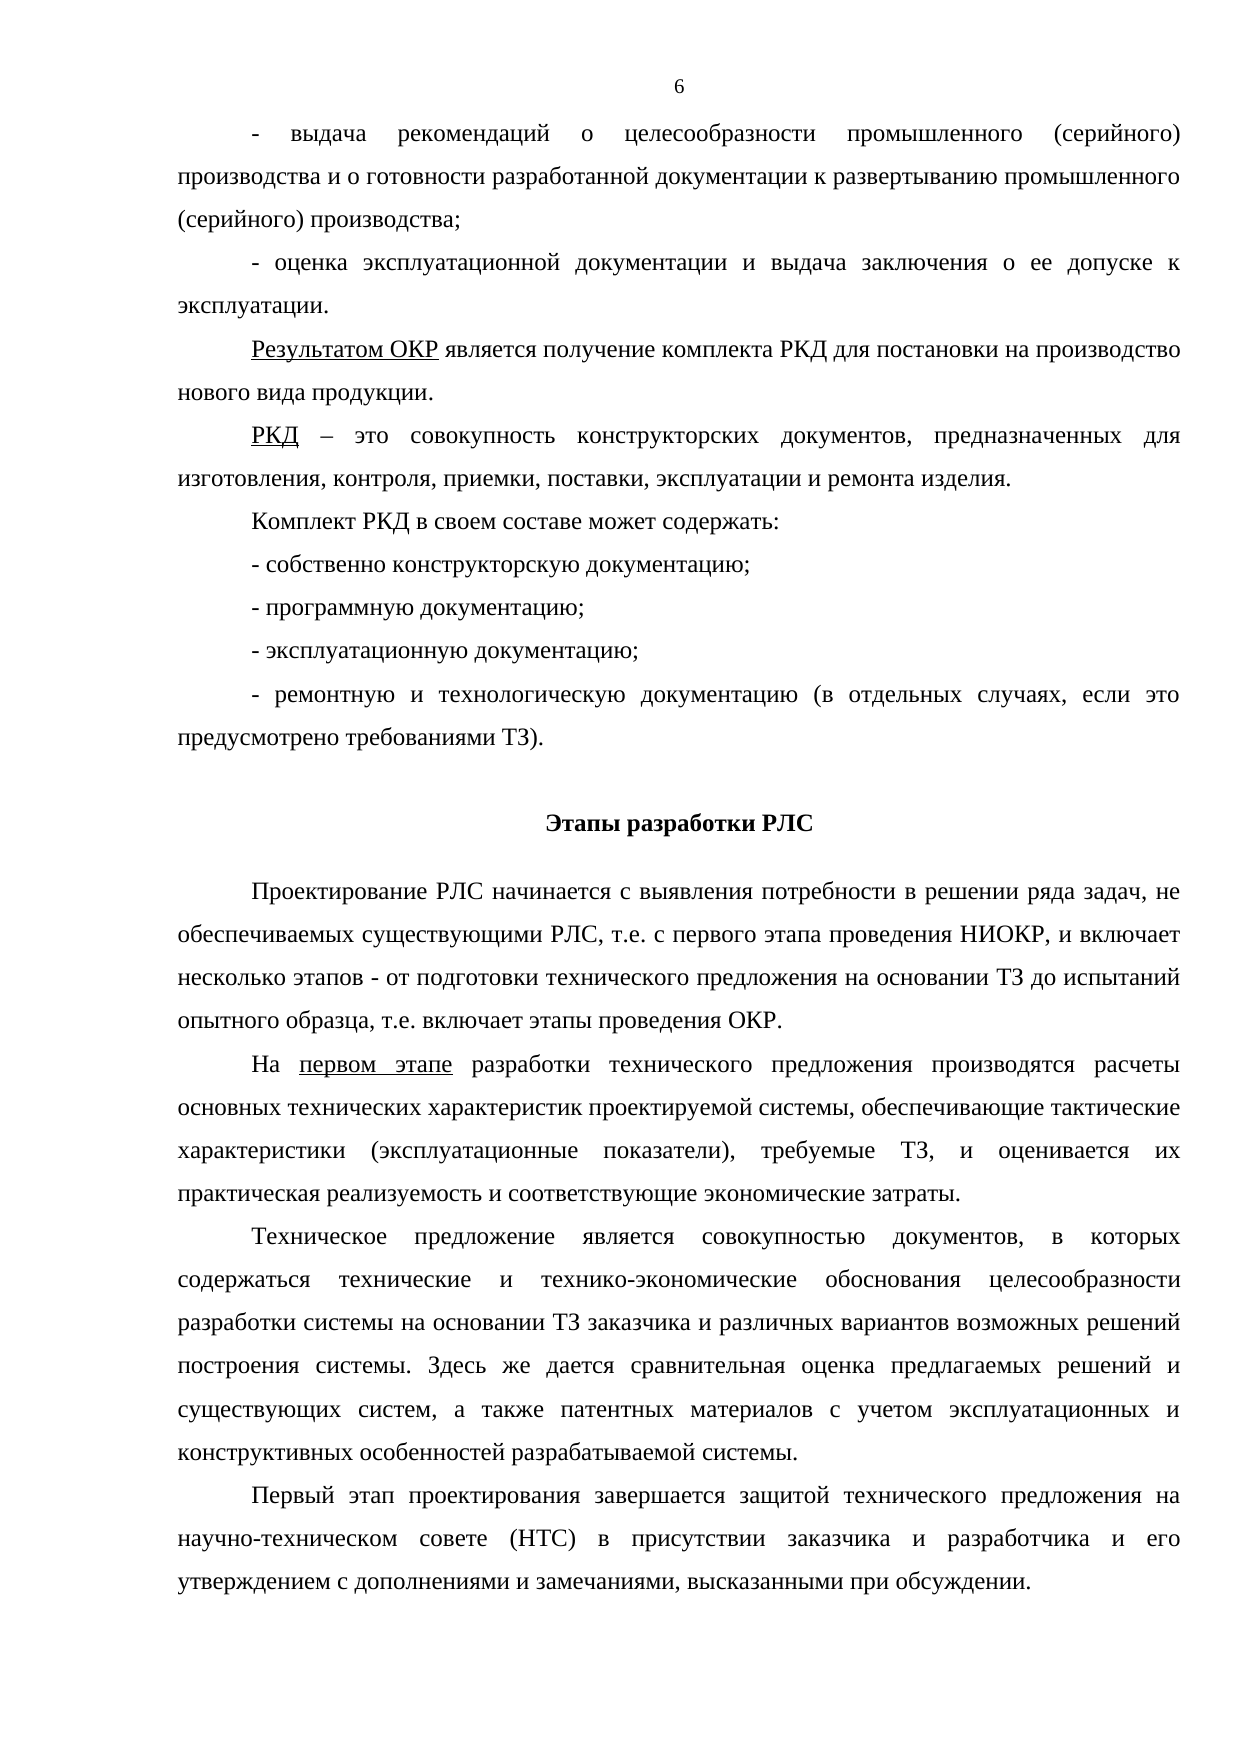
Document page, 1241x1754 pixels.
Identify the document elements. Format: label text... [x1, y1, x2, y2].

text - собственно конструкторскую документацию; [177, 549, 1181, 578]
text - выдача рекомендаций о целесообразности промышленного (серийного) производства и о готовности разработанной документации к развертыванию промышленного (серийного) производства; [177, 118, 1181, 233]
text Техническое предложение является совокупностью документов, в которых содержаться технические и технико-экономические обоснования целесообразности разработки системы на основании ТЗ заказчика и различных вариантов возможных решений построения системы. Здесь же дается сравнительная оценка предлагаемых решений и существующих систем, а также патентных материалов с учетом эксплуатационных и конструктивных особенностей разрабатываемой системы. [177, 1221, 1181, 1466]
text - эксплуатационную документацию; [177, 636, 1181, 664]
text - оценка эксплуатационной документации и выдача заключения о ее допуске к эксплуатации. [177, 247, 1181, 319]
text Проектирование РЛС начинается с выявления потребности в решении ряда задач, не обеспечиваемых существующими РЛС, т.е. с первого этапа проведения НИОКР, и включает несколько этапов - от подготовки технического предложения на основании ТЗ до испытаний опытного образца, т.е. включает этапы проведения ОКР. [177, 876, 1181, 1034]
text - программную документацию; [177, 592, 1181, 621]
text Результатом ОКР является получение комплекта РКД для постановки на производство нового вида продукции. [177, 334, 1181, 406]
text Этапы разработки РЛС [177, 808, 1181, 837]
text РКД – это совокупность конструкторских документов, предназначенных для изготовления, контроля, приемки, поставки, эксплуатации и ремонта изделия. [177, 420, 1181, 492]
text - ремонтную и технологическую документацию (в отдельных случаях, если это предусмотрено требованиями ТЗ). [177, 679, 1181, 751]
text Комплект РКД в своем составе может содержать: [177, 506, 1181, 535]
text Первый этап проектирования завершается защитой технического предложения на научно-техническом совете (НТС) в присутствии заказчика и разработчика и его утверждением с дополнениями и замечаниями, высказанными при обсуждении. [177, 1480, 1181, 1595]
text На первом этапе разработки технического предложения производятся расчеты основных технических характеристик проектируемой системы, обеспечивающие тактические характеристики (эксплуатационные показатели), требуемые ТЗ, и оценивается их практическая реализуемость и соответствующие экономические затраты. [177, 1049, 1181, 1207]
